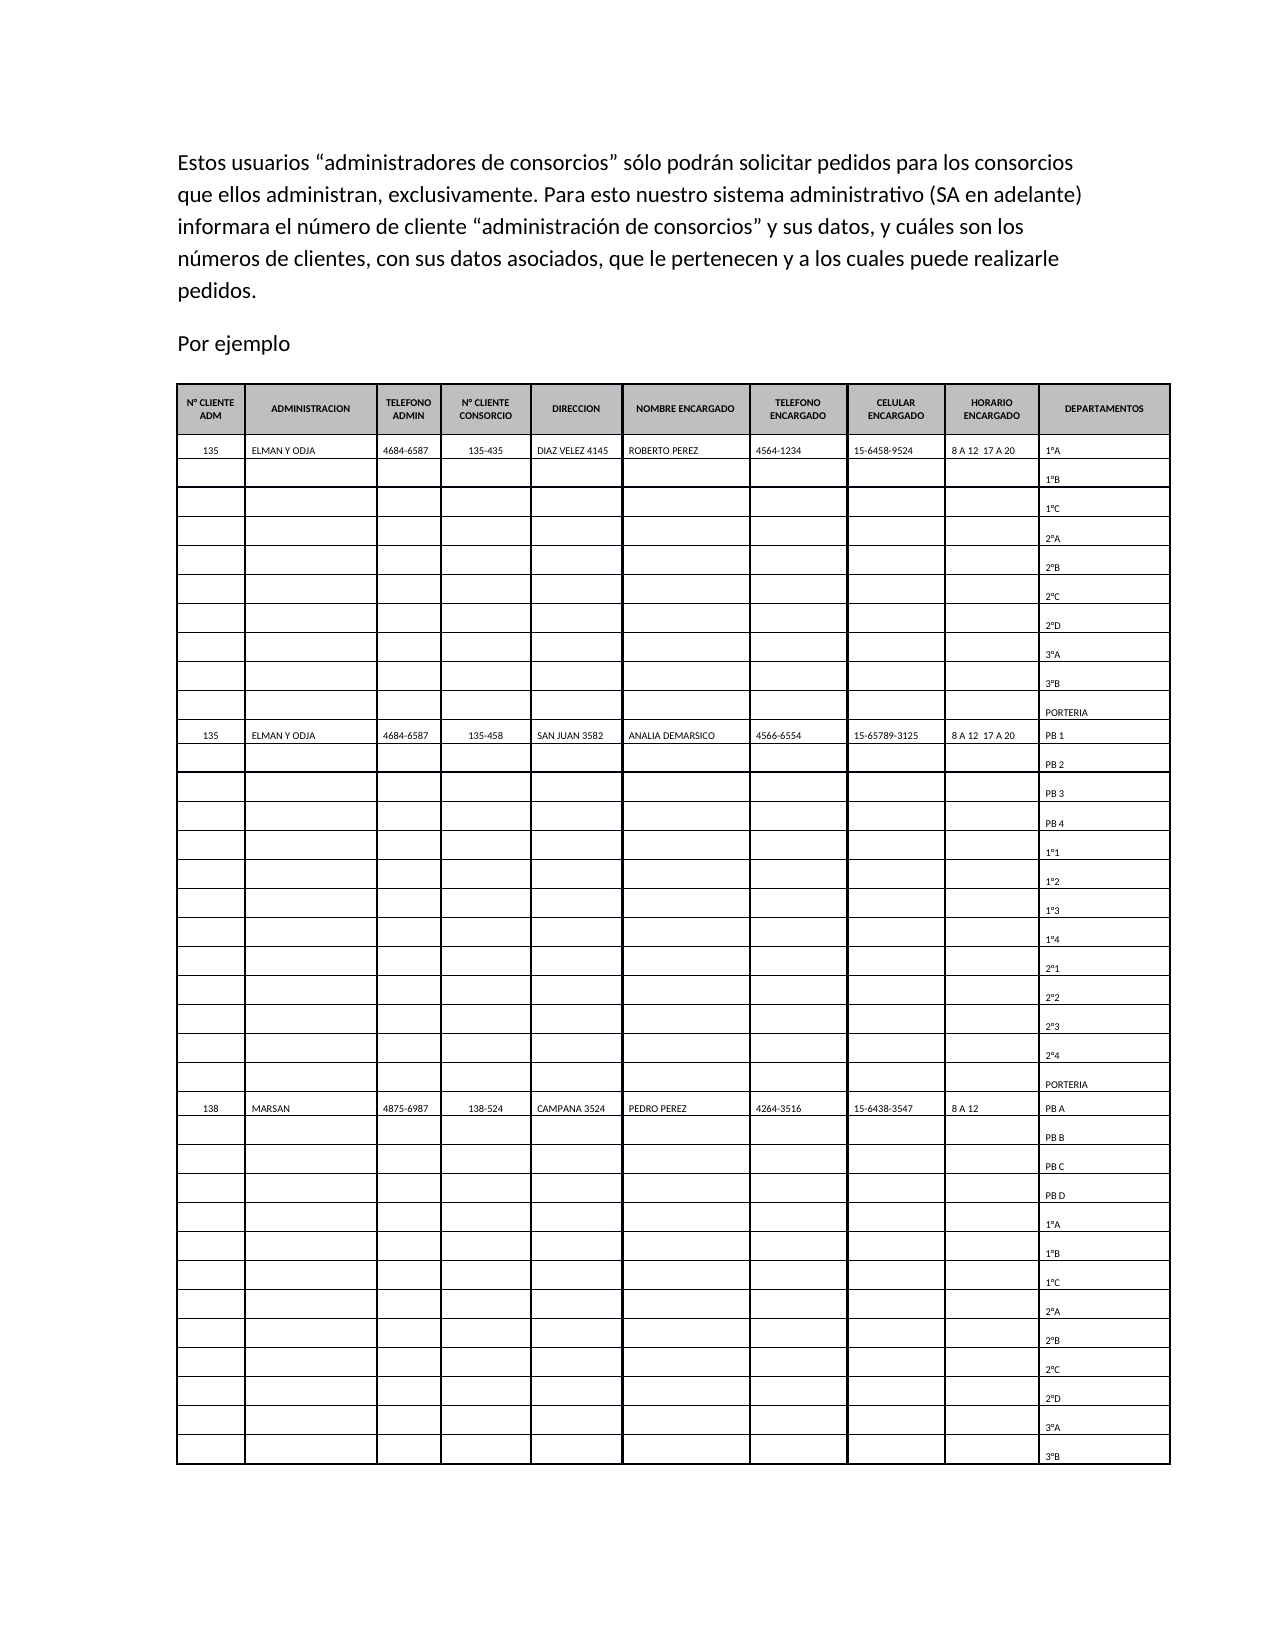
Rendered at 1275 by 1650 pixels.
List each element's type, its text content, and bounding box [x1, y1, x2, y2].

table_header NOMBRE ENCARGADO [624, 385, 749, 434]
table_cell [442, 1319, 530, 1347]
table_cell [532, 517, 621, 544]
table_cell 4264-3516 [751, 1092, 846, 1114]
table_cell [378, 1063, 440, 1091]
table_cell [442, 1406, 530, 1434]
table_cell [751, 773, 846, 801]
table_cell [946, 889, 1038, 917]
table_cell 1°2 [1040, 860, 1169, 888]
table_cell [532, 1319, 621, 1347]
table_cell [849, 1261, 944, 1289]
table_cell [946, 1348, 1038, 1376]
table_cell [532, 773, 621, 801]
table_cell [532, 1348, 621, 1376]
table_cell [532, 831, 621, 859]
table_cell 2°C [1040, 1348, 1169, 1376]
table_cell [946, 1145, 1038, 1173]
table_cell [178, 1116, 244, 1144]
table_cell [532, 947, 621, 975]
table_cell [849, 1005, 944, 1033]
table_cell [849, 744, 944, 771]
table_cell [946, 1261, 1038, 1289]
table_cell [442, 546, 530, 574]
text Estos usuarios “administradores de consorcios” sólo podrán solicitar pedidos para los consorcios que ellos administran, exclusivamente. Para esto nuestro sistema administrativo (SA en adelante) informara el número de cliente “administración de consorcios” y sus datos, y cuáles son los números de clientes, con sus datos asociados, que le pertenecen y a los cuales puede realizarle pedidos. [177, 148, 1098, 304]
table_cell PB D [1040, 1174, 1169, 1202]
table_cell [246, 1203, 376, 1231]
table_cell [178, 831, 244, 859]
table_cell [378, 1203, 440, 1231]
table_cell [532, 976, 621, 1004]
table_cell [178, 1348, 244, 1376]
table_cell [532, 1290, 621, 1318]
table_cell [378, 1435, 440, 1463]
table_cell [532, 1406, 621, 1434]
table_cell [624, 744, 749, 771]
table_cell [849, 1319, 944, 1347]
table_cell [532, 860, 621, 888]
table_cell [442, 1261, 530, 1289]
table_cell [178, 575, 244, 603]
table_cell [946, 1435, 1038, 1463]
table_cell 2°D [1040, 1377, 1169, 1405]
table_cell [946, 1034, 1038, 1062]
table_cell [946, 662, 1038, 690]
table_cell 4684-6587 [378, 720, 440, 742]
table_cell [532, 1203, 621, 1231]
table_cell [624, 773, 749, 801]
table_cell PB B [1040, 1116, 1169, 1144]
table_cell [751, 691, 846, 719]
table_cell [532, 1232, 621, 1260]
table_cell [849, 575, 944, 603]
table_cell [532, 662, 621, 690]
table_cell 1°C [1040, 488, 1169, 516]
table_cell [442, 802, 530, 829]
table_cell [246, 488, 376, 516]
table_cell [751, 1261, 846, 1289]
table_cell [849, 976, 944, 1004]
table_cell [246, 889, 376, 917]
table_cell [178, 488, 244, 516]
table_cell [178, 1174, 244, 1202]
table_cell [751, 1232, 846, 1260]
table_cell PB 3 [1040, 773, 1169, 801]
table_cell 1°B [1040, 459, 1169, 486]
table_cell [946, 1232, 1038, 1260]
table_cell [378, 459, 440, 486]
table_cell [532, 1261, 621, 1289]
table_cell [946, 860, 1038, 888]
table_cell [751, 947, 846, 975]
table_cell [849, 488, 944, 516]
table_cell [849, 1203, 944, 1231]
table_cell [442, 1377, 530, 1405]
table_cell [178, 1063, 244, 1091]
table_cell [442, 662, 530, 690]
table_cell [178, 546, 244, 574]
table_cell 2°C [1040, 575, 1169, 603]
table_cell [442, 947, 530, 975]
table_cell 3°B [1040, 662, 1169, 690]
table_cell [751, 918, 846, 946]
table_cell PB C [1040, 1145, 1169, 1173]
table_cell [849, 633, 944, 661]
table_cell [378, 662, 440, 690]
table_cell [751, 976, 846, 1004]
table_cell [378, 546, 440, 574]
table_cell 2°B [1040, 546, 1169, 574]
table_cell [946, 1203, 1038, 1231]
table_cell [624, 1261, 749, 1289]
table_cell [849, 1063, 944, 1091]
table_cell [178, 976, 244, 1004]
table_cell 2°2 [1040, 976, 1169, 1004]
table_cell [378, 744, 440, 771]
table_cell 4875-6987 [378, 1092, 440, 1114]
table_cell [246, 662, 376, 690]
table_cell [946, 459, 1038, 486]
table_cell [849, 1034, 944, 1062]
table_cell PB 2 [1040, 744, 1169, 771]
table_cell [532, 488, 621, 516]
table_cell [624, 604, 749, 632]
table_cell [378, 918, 440, 946]
table_cell [178, 1145, 244, 1173]
table_cell [751, 459, 846, 486]
table_cell [246, 1348, 376, 1376]
table_cell [178, 633, 244, 661]
table_cell 1°C [1040, 1261, 1169, 1289]
table_cell [624, 1203, 749, 1231]
table_cell [849, 831, 944, 859]
table_cell [178, 517, 244, 544]
table_cell PB 1 [1040, 720, 1169, 742]
table_cell [246, 1005, 376, 1033]
table_cell 135 [178, 435, 244, 457]
table_cell [946, 1063, 1038, 1091]
table_cell [624, 802, 749, 829]
table_cell [532, 604, 621, 632]
table_cell [532, 918, 621, 946]
table_cell [178, 1435, 244, 1463]
table_cell [946, 691, 1038, 719]
table_cell [751, 575, 846, 603]
table_cell [849, 691, 944, 719]
table_cell [178, 1203, 244, 1231]
table_cell [946, 1005, 1038, 1033]
table_cell [246, 1063, 376, 1091]
table_cell [178, 1290, 244, 1318]
table_cell [246, 976, 376, 1004]
table_cell [946, 1290, 1038, 1318]
table_cell [246, 1034, 376, 1062]
table_cell [624, 1435, 749, 1463]
table_cell 4566-6554 [751, 720, 846, 742]
table_cell 15-6458-9524 [849, 435, 944, 457]
table_cell 8 A 12 [946, 1092, 1038, 1114]
table_cell [624, 918, 749, 946]
table_cell [246, 831, 376, 859]
table_cell [442, 918, 530, 946]
table_cell [442, 1034, 530, 1062]
table_cell [178, 1261, 244, 1289]
table_cell [246, 691, 376, 719]
table_cell [246, 1435, 376, 1463]
table_cell [246, 633, 376, 661]
table_cell [751, 488, 846, 516]
table_cell [246, 744, 376, 771]
table_cell [532, 1005, 621, 1033]
table_cell [624, 633, 749, 661]
table_cell [849, 802, 944, 829]
table_cell [624, 1145, 749, 1173]
table_cell [178, 947, 244, 975]
table_cell [624, 662, 749, 690]
table_cell [442, 459, 530, 486]
table_cell [378, 1116, 440, 1144]
table_cell 8 A 12 17 A 20 [946, 720, 1038, 742]
table_cell [946, 546, 1038, 574]
table_cell 135 [178, 720, 244, 742]
table_cell [246, 1406, 376, 1434]
table_cell [849, 1174, 944, 1202]
table_cell [246, 802, 376, 829]
table_cell [849, 1290, 944, 1318]
table_cell [532, 546, 621, 574]
table_cell ELMAN Y ODJA [246, 720, 376, 742]
table_cell [246, 1290, 376, 1318]
table_cell [849, 947, 944, 975]
table_cell [946, 575, 1038, 603]
table_cell [849, 918, 944, 946]
table_cell [442, 1116, 530, 1144]
table_cell [442, 1435, 530, 1463]
table_cell [849, 604, 944, 632]
table_cell [624, 575, 749, 603]
table_cell 1°3 [1040, 889, 1169, 917]
table_cell [532, 802, 621, 829]
table_cell [624, 1063, 749, 1091]
table_cell 2°D [1040, 604, 1169, 632]
table_cell [751, 1406, 846, 1434]
table_cell [624, 1290, 749, 1318]
table_cell [442, 517, 530, 544]
table_cell 4684-6587 [378, 435, 440, 457]
table_cell [532, 1063, 621, 1091]
table_cell [178, 1232, 244, 1260]
table_cell 15-6438-3547 [849, 1092, 944, 1114]
table_cell 2°A [1040, 517, 1169, 544]
table_cell PB A [1040, 1092, 1169, 1114]
table_cell [378, 1377, 440, 1405]
table_cell [751, 860, 846, 888]
table_cell [442, 633, 530, 661]
table_cell [246, 604, 376, 632]
table_cell CAMPANA 3524 [532, 1092, 621, 1114]
table_cell [751, 1174, 846, 1202]
table_cell [378, 860, 440, 888]
table_cell [178, 773, 244, 801]
table_cell [624, 831, 749, 859]
table_cell [532, 1174, 621, 1202]
table_cell [849, 1435, 944, 1463]
table_cell 2°1 [1040, 947, 1169, 975]
table_cell [378, 889, 440, 917]
table_cell [178, 1005, 244, 1033]
table_cell 1°A [1040, 435, 1169, 457]
table_cell [946, 1174, 1038, 1202]
table_cell [442, 1290, 530, 1318]
table_cell [442, 575, 530, 603]
table_cell 2°A [1040, 1290, 1169, 1318]
table_cell [624, 1116, 749, 1144]
table_cell 8 A 12 17 A 20 [946, 435, 1038, 457]
table_cell [246, 860, 376, 888]
table_cell [178, 889, 244, 917]
table_cell [751, 546, 846, 574]
table_cell ANALIA DEMARSICO [624, 720, 749, 742]
table_cell [751, 1145, 846, 1173]
table_cell [246, 575, 376, 603]
table_cell [946, 1116, 1038, 1144]
table_cell [246, 1174, 376, 1202]
table_cell [751, 1034, 846, 1062]
table_cell [849, 1232, 944, 1260]
table_cell [624, 459, 749, 486]
table_cell [246, 947, 376, 975]
table_cell [442, 860, 530, 888]
table_cell 1°4 [1040, 918, 1169, 946]
table_cell [751, 1063, 846, 1091]
table_cell 3°A [1040, 633, 1169, 661]
table_cell [751, 1005, 846, 1033]
table_header TELEFONO ADMIN [378, 385, 440, 434]
table_cell [178, 1406, 244, 1434]
table_header CELULAR ENCARGADO [849, 385, 944, 434]
table_cell [378, 976, 440, 1004]
table_cell [378, 1174, 440, 1202]
table_cell [751, 517, 846, 544]
table_cell [246, 1145, 376, 1173]
table_cell [751, 662, 846, 690]
table_cell [532, 459, 621, 486]
table_cell [751, 1348, 846, 1376]
table_header N° CLIENTE CONSORCIO [442, 385, 530, 434]
table_cell [378, 1145, 440, 1173]
table_cell [378, 575, 440, 603]
table_header DEPARTAMENTOS [1040, 385, 1169, 434]
table_cell [178, 860, 244, 888]
table_cell [442, 1232, 530, 1260]
table_cell 3°A [1040, 1406, 1169, 1434]
table_cell [442, 1348, 530, 1376]
table_cell [532, 889, 621, 917]
table_cell 2°3 [1040, 1005, 1169, 1033]
table_cell [751, 1203, 846, 1231]
table_cell [946, 976, 1038, 1004]
table_cell [849, 459, 944, 486]
table_cell [378, 517, 440, 544]
table_cell [946, 918, 1038, 946]
table_cell [849, 1406, 944, 1434]
table_cell [178, 604, 244, 632]
table_cell [946, 802, 1038, 829]
table_cell [751, 1377, 846, 1405]
table_cell [849, 546, 944, 574]
table_cell [442, 976, 530, 1004]
table_cell 4564-1234 [751, 435, 846, 457]
table_cell [378, 1034, 440, 1062]
table_cell [442, 889, 530, 917]
table_cell [624, 1377, 749, 1405]
table_cell PB 4 [1040, 802, 1169, 829]
table_cell [378, 1406, 440, 1434]
table_cell [849, 1348, 944, 1376]
table_cell [624, 546, 749, 574]
table_cell [946, 1377, 1038, 1405]
table_cell [442, 1203, 530, 1231]
table_cell PORTERIA [1040, 1063, 1169, 1091]
table_cell 2°B [1040, 1319, 1169, 1347]
table_cell [246, 517, 376, 544]
table_cell [246, 1319, 376, 1347]
table_cell [849, 1377, 944, 1405]
table_cell [178, 459, 244, 486]
table_cell [378, 1005, 440, 1033]
table_cell [751, 744, 846, 771]
table_cell [178, 918, 244, 946]
table_cell [751, 633, 846, 661]
table_cell [624, 488, 749, 516]
table_cell [532, 1435, 621, 1463]
table_cell PEDRO PEREZ [624, 1092, 749, 1114]
table_cell [751, 802, 846, 829]
table_header TELEFONO ENCARGADO [751, 385, 846, 434]
table_cell [624, 1005, 749, 1033]
table_cell 15-65789-3125 [849, 720, 944, 742]
table_cell [624, 860, 749, 888]
table_cell [751, 1435, 846, 1463]
table_cell DIAZ VELEZ 4145 [532, 435, 621, 457]
table_cell [946, 831, 1038, 859]
table_cell 1°1 [1040, 831, 1169, 859]
table_cell [624, 1232, 749, 1260]
table_cell 138 [178, 1092, 244, 1114]
table_cell [442, 831, 530, 859]
table_cell [751, 1116, 846, 1144]
table_cell [946, 1406, 1038, 1434]
table_cell 1°B [1040, 1232, 1169, 1260]
table_cell [378, 1348, 440, 1376]
table_cell [178, 1034, 244, 1062]
table_cell 135-458 [442, 720, 530, 742]
table_cell [624, 947, 749, 975]
table_cell [946, 604, 1038, 632]
table_cell [378, 802, 440, 829]
table_cell [246, 918, 376, 946]
table_cell [532, 1145, 621, 1173]
table_cell [624, 1174, 749, 1202]
table_cell 3°B [1040, 1435, 1169, 1463]
table_cell [442, 1005, 530, 1033]
table_cell [378, 831, 440, 859]
table_cell [946, 488, 1038, 516]
table_cell [751, 889, 846, 917]
table_cell [751, 831, 846, 859]
table_cell [178, 744, 244, 771]
table_header N° CLIENTE ADM [178, 385, 244, 434]
table_cell [624, 976, 749, 1004]
table_cell [849, 860, 944, 888]
table_cell [246, 773, 376, 801]
table_cell [624, 1034, 749, 1062]
table_cell [624, 1319, 749, 1347]
table_header HORARIO ENCARGADO [946, 385, 1038, 434]
table_cell MARSAN [246, 1092, 376, 1114]
table_cell [946, 773, 1038, 801]
table_cell [178, 802, 244, 829]
table_cell [378, 947, 440, 975]
table_cell [624, 1406, 749, 1434]
table_cell [442, 1063, 530, 1091]
table_cell [442, 1145, 530, 1173]
table_cell [442, 691, 530, 719]
table_cell [378, 1290, 440, 1318]
table_cell ROBERTO PEREZ [624, 435, 749, 457]
table_cell [442, 1174, 530, 1202]
table_cell [849, 773, 944, 801]
table_cell [442, 773, 530, 801]
table_cell [442, 604, 530, 632]
table_cell [849, 517, 944, 544]
table_cell [624, 1348, 749, 1376]
table_cell PORTERIA [1040, 691, 1169, 719]
table_cell [178, 1319, 244, 1347]
table_cell [849, 662, 944, 690]
table_cell [532, 633, 621, 661]
table_cell ELMAN Y ODJA [246, 435, 376, 457]
table_cell 135-435 [442, 435, 530, 457]
table_header ADMINISTRACION [246, 385, 376, 434]
table_cell [378, 488, 440, 516]
table_cell [246, 1232, 376, 1260]
table_cell [246, 1377, 376, 1405]
table_header DIRECCION [532, 385, 621, 434]
table_cell [946, 1319, 1038, 1347]
table_cell [532, 691, 621, 719]
table_cell [178, 691, 244, 719]
table_cell [178, 1377, 244, 1405]
table_cell [378, 604, 440, 632]
table_cell [246, 546, 376, 574]
table_cell [849, 889, 944, 917]
table_cell [532, 575, 621, 603]
table_cell [849, 1116, 944, 1144]
table_cell [532, 744, 621, 771]
table_cell [849, 1145, 944, 1173]
table_cell [751, 604, 846, 632]
table_cell [178, 662, 244, 690]
table_cell [624, 517, 749, 544]
table_cell [378, 633, 440, 661]
table_cell [946, 744, 1038, 771]
table_cell [946, 517, 1038, 544]
table_cell [442, 488, 530, 516]
table_cell [946, 947, 1038, 975]
table_cell [246, 459, 376, 486]
table_cell [624, 691, 749, 719]
table_cell [946, 633, 1038, 661]
table_cell [532, 1034, 621, 1062]
table_cell [246, 1261, 376, 1289]
table_cell [378, 691, 440, 719]
table_cell [378, 773, 440, 801]
table_cell [751, 1319, 846, 1347]
table_cell [532, 1116, 621, 1144]
table_cell [246, 1116, 376, 1144]
table_cell [624, 889, 749, 917]
table_cell [378, 1261, 440, 1289]
table_cell [442, 744, 530, 771]
table_cell [378, 1319, 440, 1347]
table_cell [751, 1290, 846, 1318]
text Por ejemplo [177, 329, 1098, 357]
table_cell [378, 1232, 440, 1260]
table_cell 138-524 [442, 1092, 530, 1114]
table_cell 1°A [1040, 1203, 1169, 1231]
table_cell 2°4 [1040, 1034, 1169, 1062]
table_cell SAN JUAN 3582 [532, 720, 621, 742]
table_cell [532, 1377, 621, 1405]
